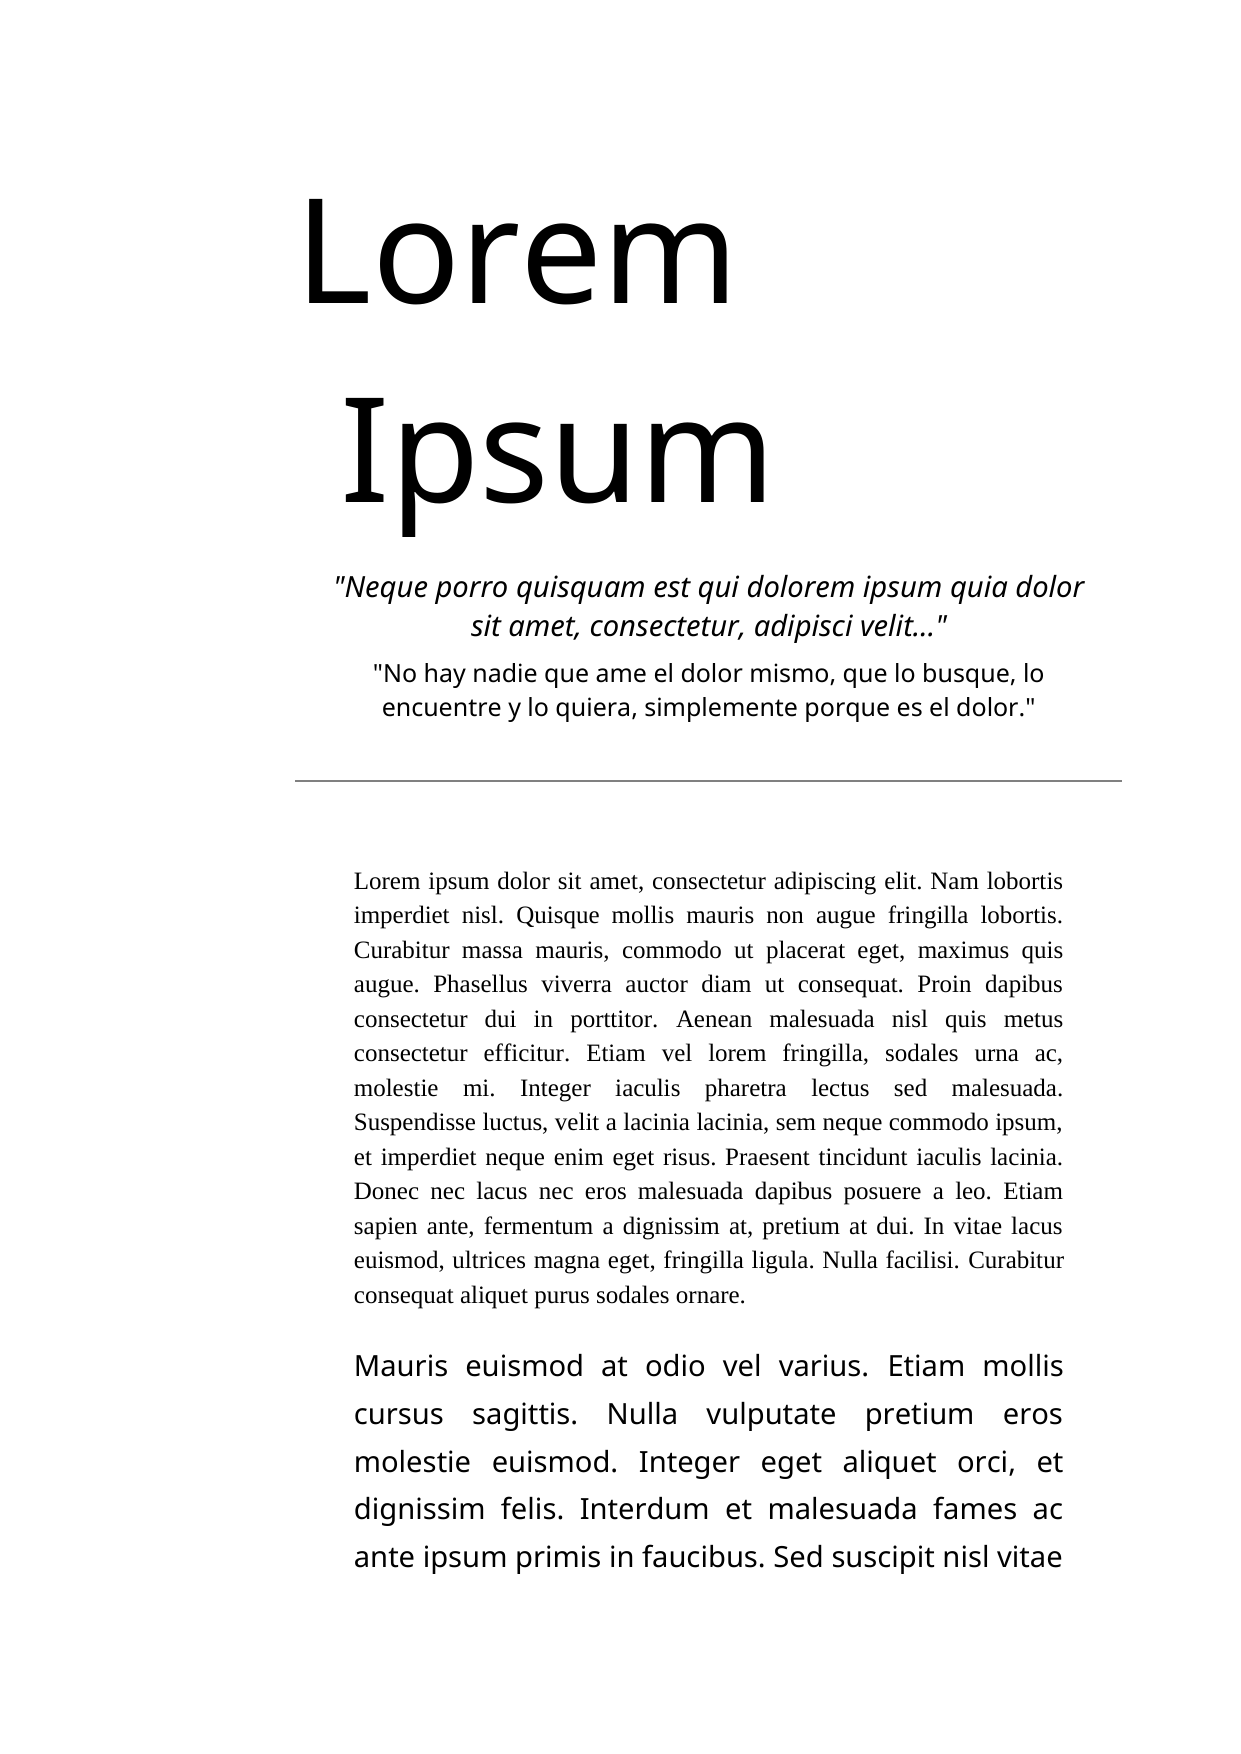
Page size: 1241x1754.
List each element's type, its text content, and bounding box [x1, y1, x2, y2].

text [354, 1346, 1064, 1576]
subtitle "Neque porro quisquam est qui dolorem ipsum quia dolor sit amet, consectetur, adipisci velit..." [316, 566, 1101, 645]
subtitle "No hay nadie que ame el dolor mismo, que lo busque, lo encuentre y lo quiera, simplemente porque es el dolor." [316, 656, 1101, 724]
subtitle Lorem Ipsum [295, 148, 1122, 545]
text Lorem ipsum dolor sit amet, consectetur adipiscing elit. Nam lobortis imperdiet nisl. Quisque mollis mauris non augue fringilla lobortis. Curabitur massa mauris, commodo ut placerat eget, maximus quis augue. Phasellus viverra auctor diam ut consequat. Proin dapibus consectetur dui in porttitor. Aenean malesuada nisl quis metus consectetur efficitur. Etiam vel lorem fringilla, sodales urna ac, molestie mi. Integer iaculis pharetra lectus sed malesuada. Suspendisse luctus, velit a lacinia lacinia, sem neque commodo ipsum, et imperdiet neque enim eget risus. Praesent tincidunt iaculis lacinia. Donec nec lacus nec eros malesuada dapibus posuere a leo. Etiam sapien ante, fermentum a dignissim at, pretium at dui. In vitae lacus euismod, ultrices magna eget, fringilla ligula. Nulla facilisi. Curabitur consequat aliquet purus sodales ornare. [354, 866, 1064, 1309]
